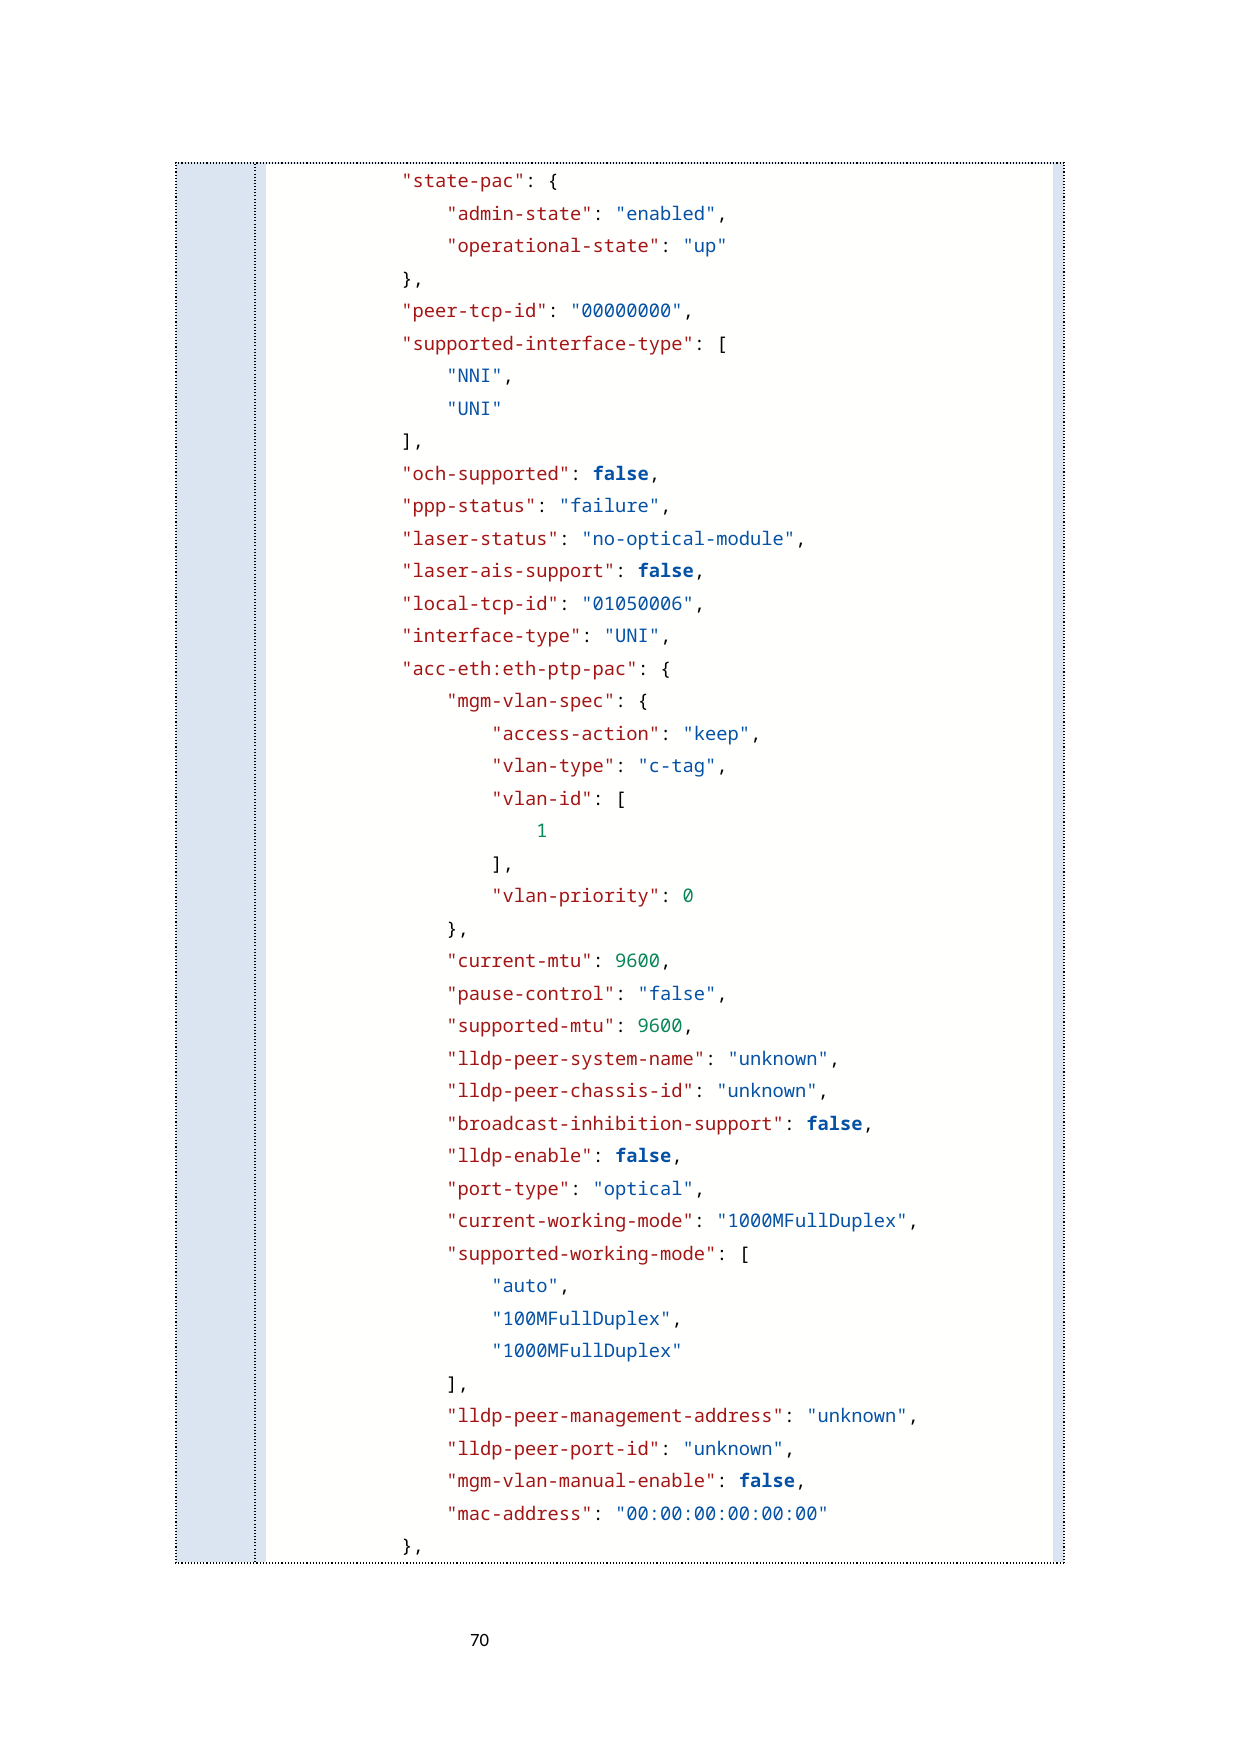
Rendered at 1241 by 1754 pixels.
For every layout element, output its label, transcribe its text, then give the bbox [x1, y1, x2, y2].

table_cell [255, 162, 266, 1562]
table_cell 返回报文 [176, 162, 255, 1562]
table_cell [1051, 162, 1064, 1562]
